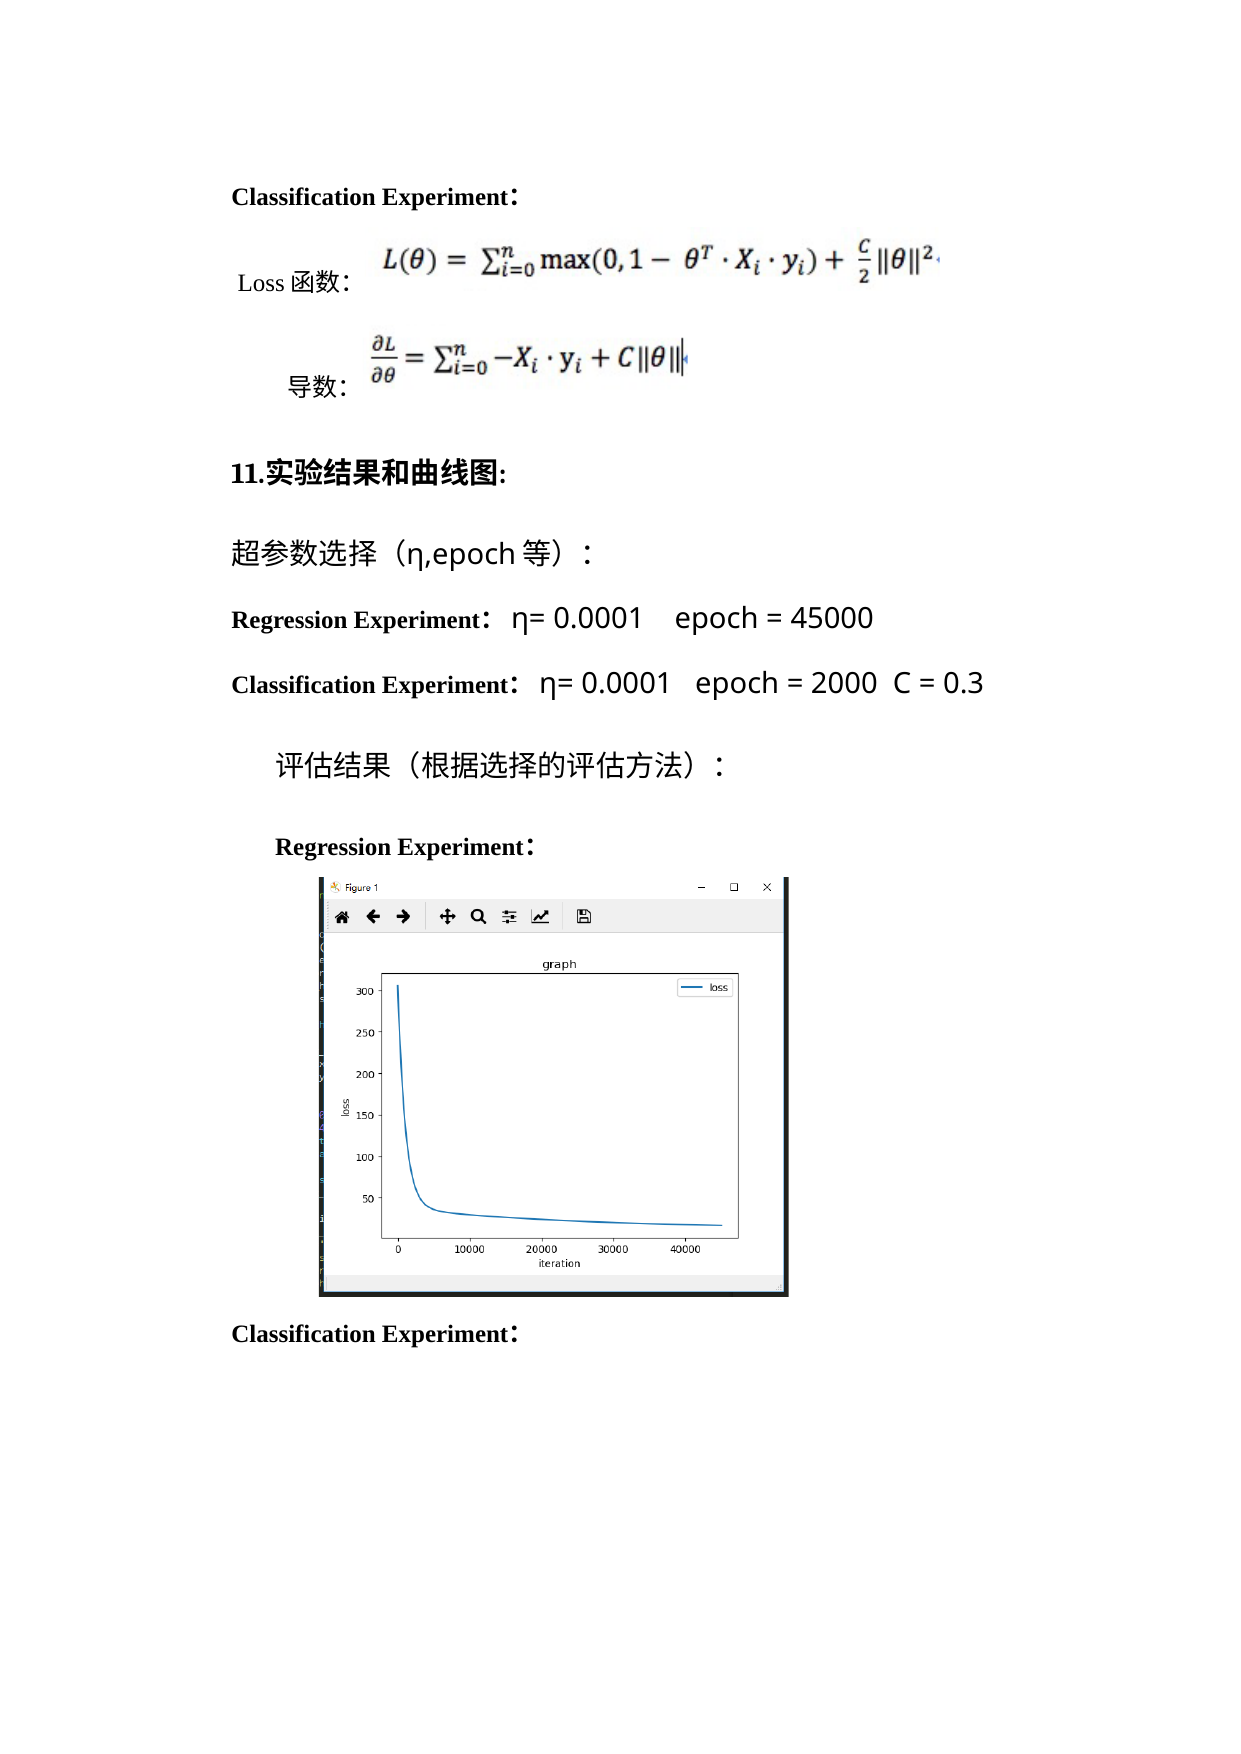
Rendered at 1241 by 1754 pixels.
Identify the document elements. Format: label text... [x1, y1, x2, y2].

subtitle 评估结果（根据选择的评估方法）： [231, 731, 1053, 796]
subtitle 11.实验结果和曲线图: [187, 438, 1053, 503]
picture [318, 877, 789, 1297]
picture [364, 227, 940, 291]
text Classification Experiment： [187, 162, 1053, 227]
text 超参数选择（η,epoch等）： Regression Experiment： η= 0.0001 epoch = 45000 [231, 519, 1053, 649]
text Regression Experiment： [187, 812, 1053, 877]
picture [362, 324, 688, 397]
text Classification Experiment： η= 0.0001 epoch = 2000 C = 0.3 [187, 649, 1053, 714]
text Classification Experiment： [187, 1299, 1053, 1364]
